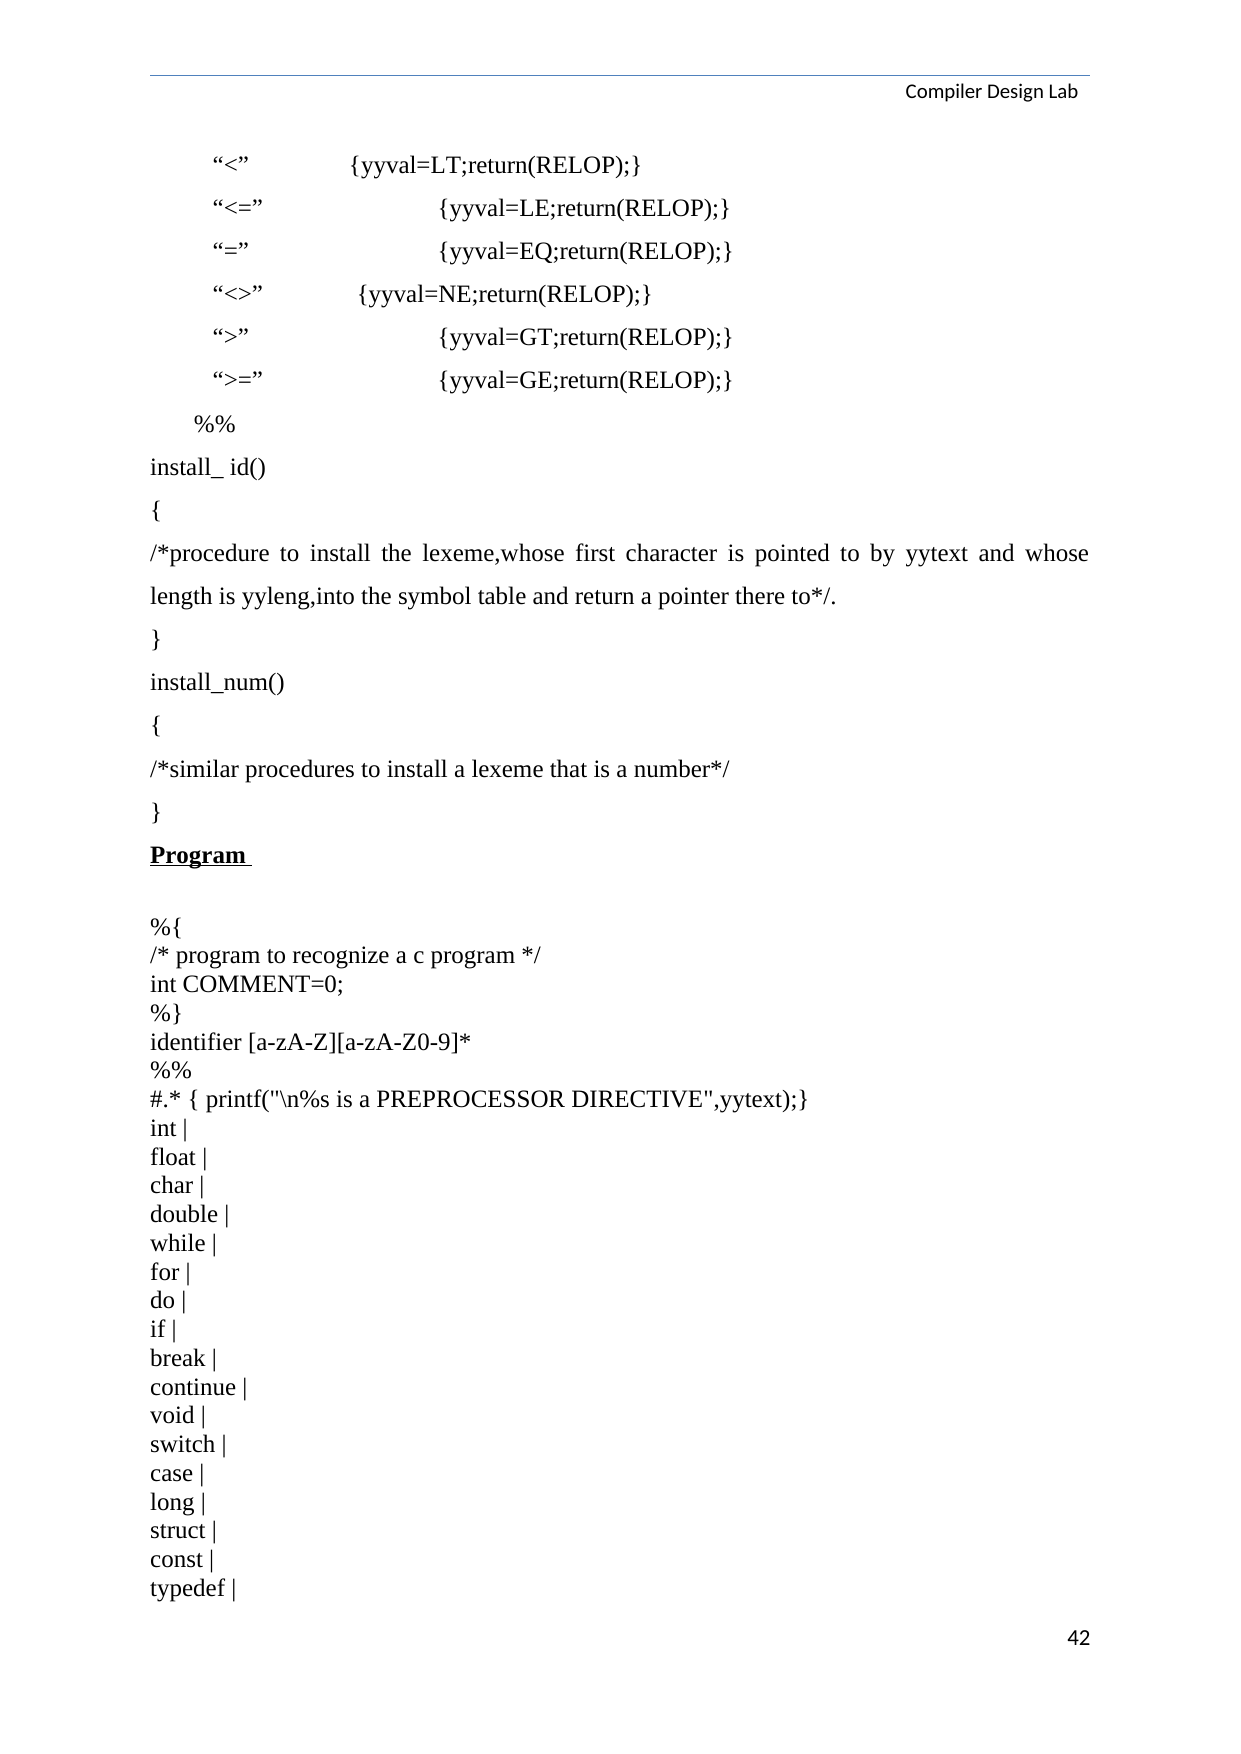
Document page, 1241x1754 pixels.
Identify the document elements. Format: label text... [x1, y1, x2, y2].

text double | [150, 1199, 1090, 1228]
text if | [150, 1314, 1090, 1343]
text switch | [150, 1429, 1090, 1458]
text install_num() [150, 667, 1090, 696]
text “>” {yyval=GT;return(RELOP);} [150, 322, 1090, 351]
text %% [150, 1056, 1090, 1084]
text identifier [a-zA-Z][a-zA-Z0-9]* [150, 1027, 1090, 1056]
text install_ id() [150, 452, 1090, 481]
text long | [150, 1487, 1090, 1516]
text case | [150, 1458, 1090, 1487]
text /* program to recognize a c program */ [150, 941, 1090, 969]
text /*similar procedures to install a lexeme that is a number*/ [150, 754, 1090, 782]
text break | [150, 1343, 1090, 1372]
text while | [150, 1228, 1090, 1257]
text { [150, 711, 1090, 739]
text /*procedure to install the lexeme,whose first character is pointed to by yytext and whose length is yyleng,into the symbol table and return a pointer there to*/. [150, 538, 1090, 610]
text void | [150, 1401, 1090, 1429]
text int | [150, 1113, 1090, 1142]
text typedef | [150, 1573, 1090, 1602]
text “>=” {yyval=GE;return(RELOP);} [150, 366, 1090, 394]
text continue | [150, 1372, 1090, 1401]
text do | [150, 1286, 1090, 1314]
text struct | [150, 1516, 1090, 1544]
text “<=” {yyval=LE;return(RELOP);} [150, 193, 1090, 222]
text “<>” {yyval=NE;return(RELOP);} [150, 279, 1090, 308]
text } [150, 624, 1090, 653]
text for | [150, 1257, 1090, 1286]
text %} [150, 998, 1090, 1027]
text #.* { printf("\n%s is a PREPROCESSOR DIRECTIVE",yytext);} [150, 1084, 1090, 1113]
text int COMMENT=0; [150, 969, 1090, 998]
text } [150, 797, 1090, 826]
text %{ [150, 912, 1090, 941]
text { [150, 495, 1090, 524]
text %% [150, 409, 1090, 437]
text “<” {yyval=LT;return(RELOP);} [150, 150, 1090, 179]
text float | [150, 1142, 1090, 1171]
text “=” {yyval=EQ;return(RELOP);} [150, 236, 1090, 265]
text Program [150, 840, 1090, 869]
text char | [150, 1171, 1090, 1199]
text const | [150, 1544, 1090, 1573]
